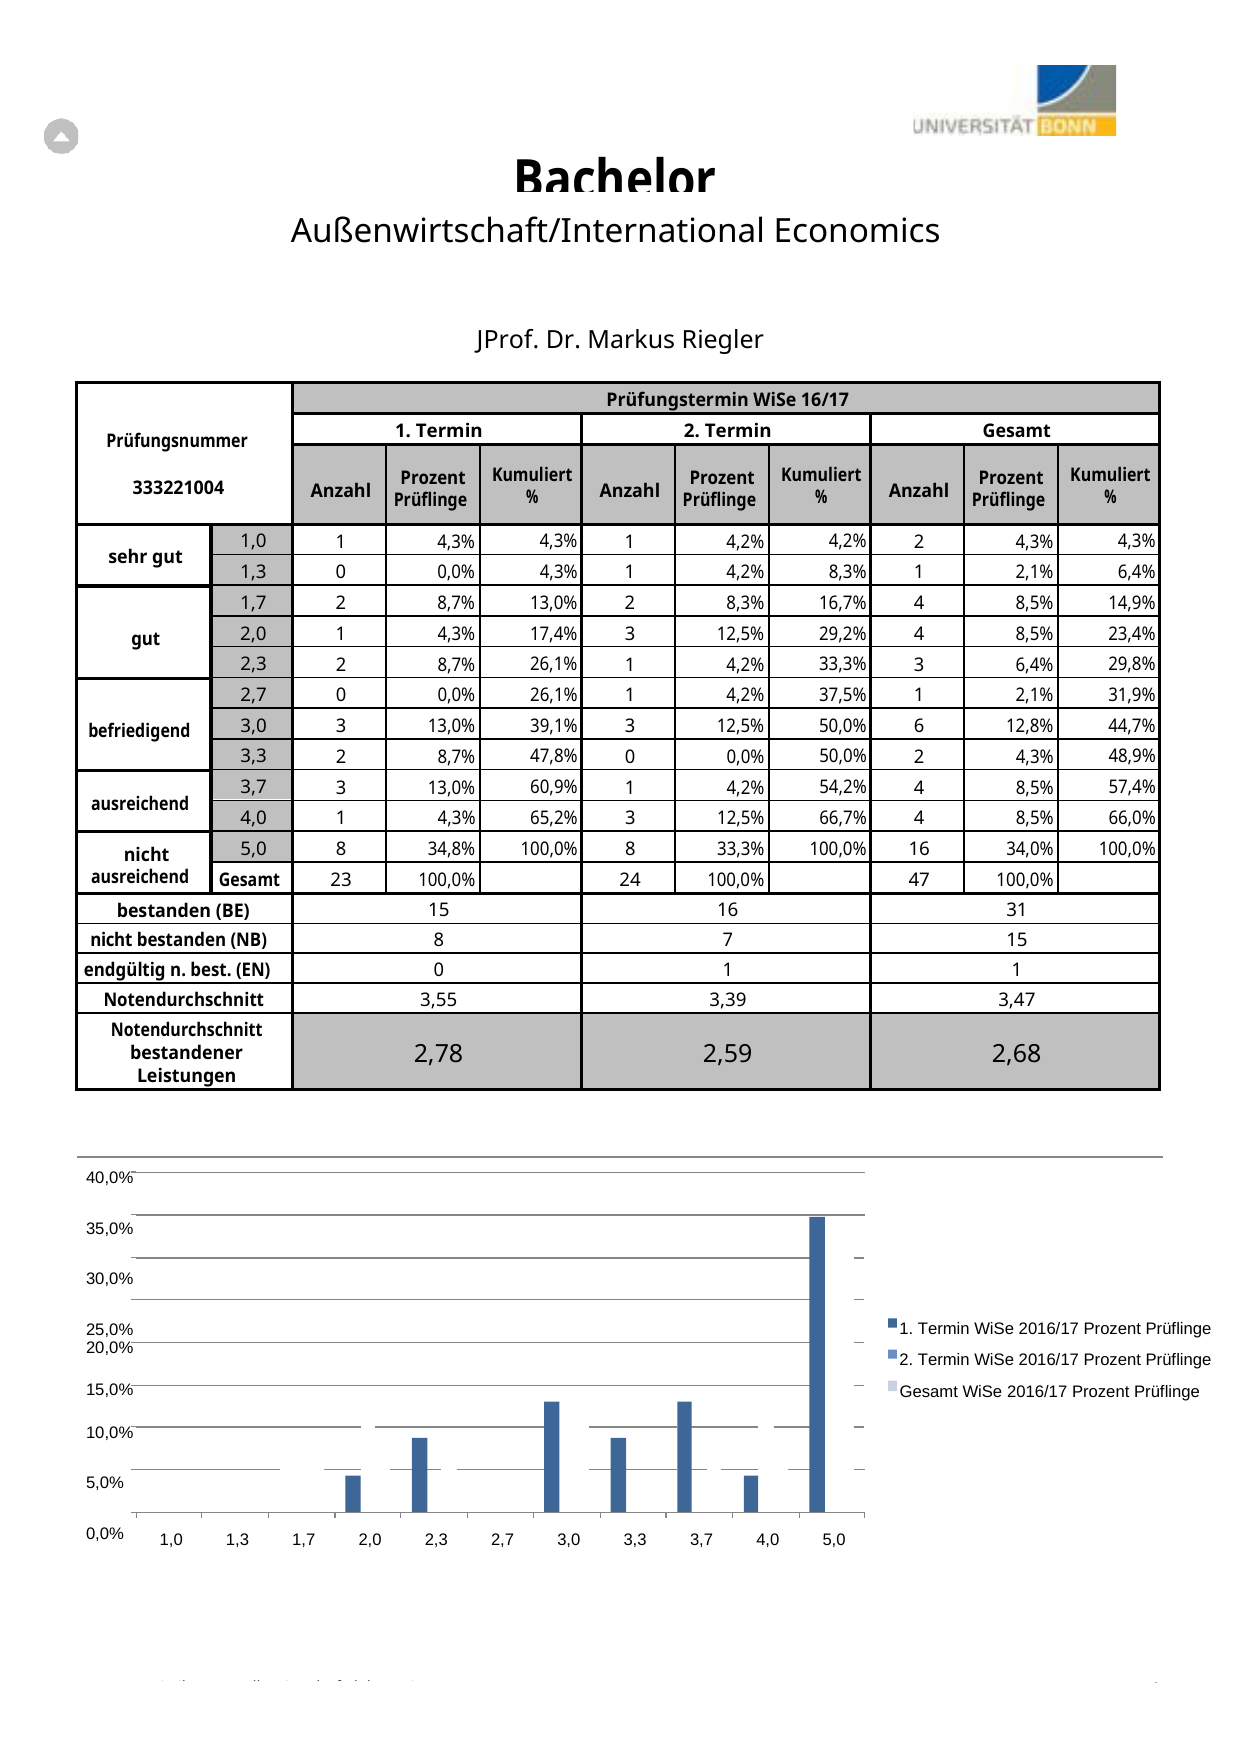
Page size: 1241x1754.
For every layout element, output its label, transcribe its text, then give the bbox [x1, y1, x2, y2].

table_cell 34,8% [387, 832, 479, 861]
table_cell 29,2% [770, 617, 869, 646]
table_cell 2 [294, 647, 385, 677]
table_cell 4 [872, 586, 963, 615]
table_cell 4,3% [481, 526, 580, 554]
table_cell 12,5% [676, 801, 768, 830]
table_cell bestanden (BE) [78, 895, 291, 922]
table_cell Kumuliert % [1059, 446, 1158, 523]
table_cell 1,7 [213, 586, 291, 615]
table_cell Kumuliert % [481, 446, 580, 523]
table_cell 8,7% [387, 740, 479, 769]
table_cell 50,0% [770, 740, 869, 769]
table_cell 1 [294, 617, 385, 646]
table_cell 66,0% [1059, 801, 1158, 830]
table_cell Prozent Prüflinge [676, 446, 768, 523]
table_cell 1 [583, 770, 674, 799]
table_cell 1 [583, 954, 869, 982]
table_cell 100,0% [1059, 832, 1158, 861]
table_cell 2,7 [213, 678, 291, 707]
table_cell Prozent Prüflinge [965, 446, 1057, 523]
table_cell 14,9% [1059, 586, 1158, 615]
table_cell 4,3% [387, 801, 479, 830]
table_cell 4,2% [770, 526, 869, 554]
table_cell 4 [872, 617, 963, 646]
table_cell Anzahl [294, 446, 385, 523]
table_cell 3,0 [213, 709, 291, 738]
table_cell 1. Termin [294, 415, 580, 443]
table_cell 4,3% [1059, 526, 1158, 554]
table_cell 60,9% [481, 770, 580, 799]
table_cell Gesamt [872, 415, 1158, 443]
table_cell 33,3% [676, 832, 768, 861]
table_cell Kumuliert % [770, 446, 869, 523]
table_cell 4,2% [676, 555, 768, 584]
table_cell 1 [583, 526, 674, 554]
table_cell 65,2% [481, 801, 580, 830]
table_cell 39,1% [481, 709, 580, 738]
table_cell 12,8% [965, 709, 1057, 738]
table_cell 8,3% [676, 586, 768, 615]
table_cell 2 [872, 526, 963, 554]
table_cell 15 [872, 924, 1158, 952]
table_cell 13,0% [387, 709, 479, 738]
table_cell 1,3 [213, 555, 291, 584]
table_cell Prozent Prüflinge [387, 446, 479, 523]
table_cell 4,3% [481, 555, 580, 584]
table_cell 37,5% [770, 678, 869, 707]
table_cell 0 [294, 555, 385, 584]
table_cell 100,0% [676, 863, 768, 892]
table_cell 100,0% [387, 863, 479, 892]
table_cell 8 [583, 832, 674, 861]
table_cell 47 [872, 863, 963, 892]
table_cell ausreichend [78, 772, 209, 830]
table_cell 3,39 [583, 984, 869, 1012]
table_cell 8,7% [387, 586, 479, 615]
table_cell gut [78, 588, 209, 677]
table_cell 1 [583, 678, 674, 707]
table_cell 50,0% [770, 709, 869, 738]
table_cell 4 [872, 801, 963, 830]
table_cell 8,3% [770, 555, 869, 584]
table_cell 15 [294, 895, 580, 922]
table_cell 0 [294, 678, 385, 707]
table_cell 26,1% [481, 678, 580, 707]
table_cell 2 [872, 740, 963, 769]
table_cell Notendurchschnitt [78, 984, 291, 1012]
table_cell 3,3 [213, 740, 291, 769]
table_cell 2,1% [965, 678, 1057, 707]
table_cell 2. Termin [583, 415, 869, 443]
table_cell 66,7% [770, 801, 869, 830]
table_cell 31,9% [1059, 678, 1158, 707]
table_cell 17,4% [481, 617, 580, 646]
table_cell 3,47 [872, 984, 1158, 1012]
table_cell 2,0 [213, 617, 291, 646]
table_cell nicht ausreichend [78, 833, 209, 892]
table_cell 1 [872, 678, 963, 707]
table_cell 0,0% [676, 740, 768, 769]
table_cell 4 [872, 770, 963, 799]
table_cell 13,0% [387, 770, 479, 799]
table_cell 2 [583, 586, 674, 615]
table_cell 4,2% [676, 647, 768, 677]
table_cell 0 [294, 954, 580, 982]
table_header Prüfungstermin WiSe 16/17 [294, 384, 1158, 412]
table_cell [481, 863, 580, 892]
table_cell 3 [294, 709, 385, 738]
table_cell 100,0% [965, 863, 1057, 892]
table_cell 12,5% [676, 709, 768, 738]
table_cell 26,1% [481, 647, 580, 677]
table_cell 8,7% [387, 647, 479, 677]
table_cell [1059, 863, 1158, 892]
table_cell 23 [294, 863, 385, 892]
table_cell 48,9% [1059, 740, 1158, 769]
table_cell endgültig n. best. (EN) [78, 954, 291, 982]
table_cell 2,68 [872, 1014, 1158, 1088]
table_cell 8,5% [965, 617, 1057, 646]
table_cell 29,8% [1059, 647, 1158, 677]
table_cell 4,3% [965, 740, 1057, 769]
table_cell 1 [872, 555, 963, 584]
table_cell Anzahl [872, 446, 963, 523]
table_cell 4,3% [965, 526, 1057, 554]
table_cell 0,0% [387, 678, 479, 707]
table_cell 3,55 [294, 984, 580, 1012]
table_cell 44,7% [1059, 709, 1158, 738]
table_cell 2,78 [294, 1014, 580, 1088]
table_cell 23,4% [1059, 617, 1158, 646]
table_cell Notendurchschnitt bestandener Leistungen [78, 1014, 291, 1088]
table_cell 0,0% [387, 555, 479, 584]
text JProf. Dr. Markus Riegler [426, 321, 814, 355]
table_header Prüfungsnummer 333221004 [78, 384, 291, 523]
table_cell 4,2% [676, 770, 768, 799]
table_cell 2 [294, 586, 385, 615]
table_cell 8,5% [965, 770, 1057, 799]
table_cell 13,0% [481, 586, 580, 615]
table_cell 31 [872, 895, 1158, 922]
table_cell 2,3 [213, 647, 291, 677]
table_cell 4,2% [676, 526, 768, 554]
table_cell 2,1% [965, 555, 1057, 584]
table_cell 34,0% [965, 832, 1057, 861]
table_cell sehr gut [78, 526, 209, 584]
table_cell 8 [294, 832, 385, 861]
table_cell 1 [294, 526, 385, 554]
table_cell 8 [294, 924, 580, 952]
table_cell 4,0 [213, 801, 291, 830]
table_cell 1 [583, 647, 674, 677]
subtitle Außenwirtschaft/International Economics [291, 207, 1188, 253]
table_cell 3 [872, 647, 963, 677]
table_cell befriedigend [78, 680, 209, 769]
table_cell Gesamt [213, 863, 291, 892]
table_cell 3 [583, 709, 674, 738]
table_cell 1 [294, 801, 385, 830]
picture [43, 118, 79, 154]
table_cell 4,3% [387, 526, 479, 554]
table_cell 4,2% [676, 678, 768, 707]
table_cell 1 [872, 954, 1158, 982]
table_cell 100,0% [770, 832, 869, 861]
table_cell 8,5% [965, 586, 1057, 615]
table_cell 2,59 [583, 1014, 869, 1088]
table_cell 6,4% [965, 647, 1057, 677]
table_cell nicht bestanden (NB) [78, 924, 291, 952]
table_cell 6 [872, 709, 963, 738]
table_cell 3 [583, 617, 674, 646]
table_cell [770, 863, 869, 892]
table_cell 1,0 [213, 526, 291, 554]
table_cell 12,5% [676, 617, 768, 646]
table_cell 2 [294, 740, 385, 769]
table_cell 16 [872, 832, 963, 861]
table_cell 24 [583, 863, 674, 892]
table_cell 7 [583, 924, 869, 952]
table_cell Anzahl [583, 446, 674, 523]
table_cell 54,2% [770, 770, 869, 799]
table_cell 4,3% [387, 617, 479, 646]
table_cell 33,3% [770, 647, 869, 677]
table_cell 5,0 [213, 832, 291, 861]
table_cell 57,4% [1059, 770, 1158, 799]
table_cell 47,8% [481, 740, 580, 769]
table_cell 100,0% [481, 832, 580, 861]
table_cell 3 [583, 801, 674, 830]
table_cell 3 [294, 770, 385, 799]
table_cell 3,7 [213, 770, 291, 799]
table_cell 0 [583, 740, 674, 769]
picture [913, 65, 1117, 136]
table_cell 16 [583, 895, 869, 922]
table_cell 6,4% [1059, 555, 1158, 584]
table_cell 16,7% [770, 586, 869, 615]
table_cell 1 [583, 555, 674, 584]
table_cell 8,5% [965, 801, 1057, 830]
